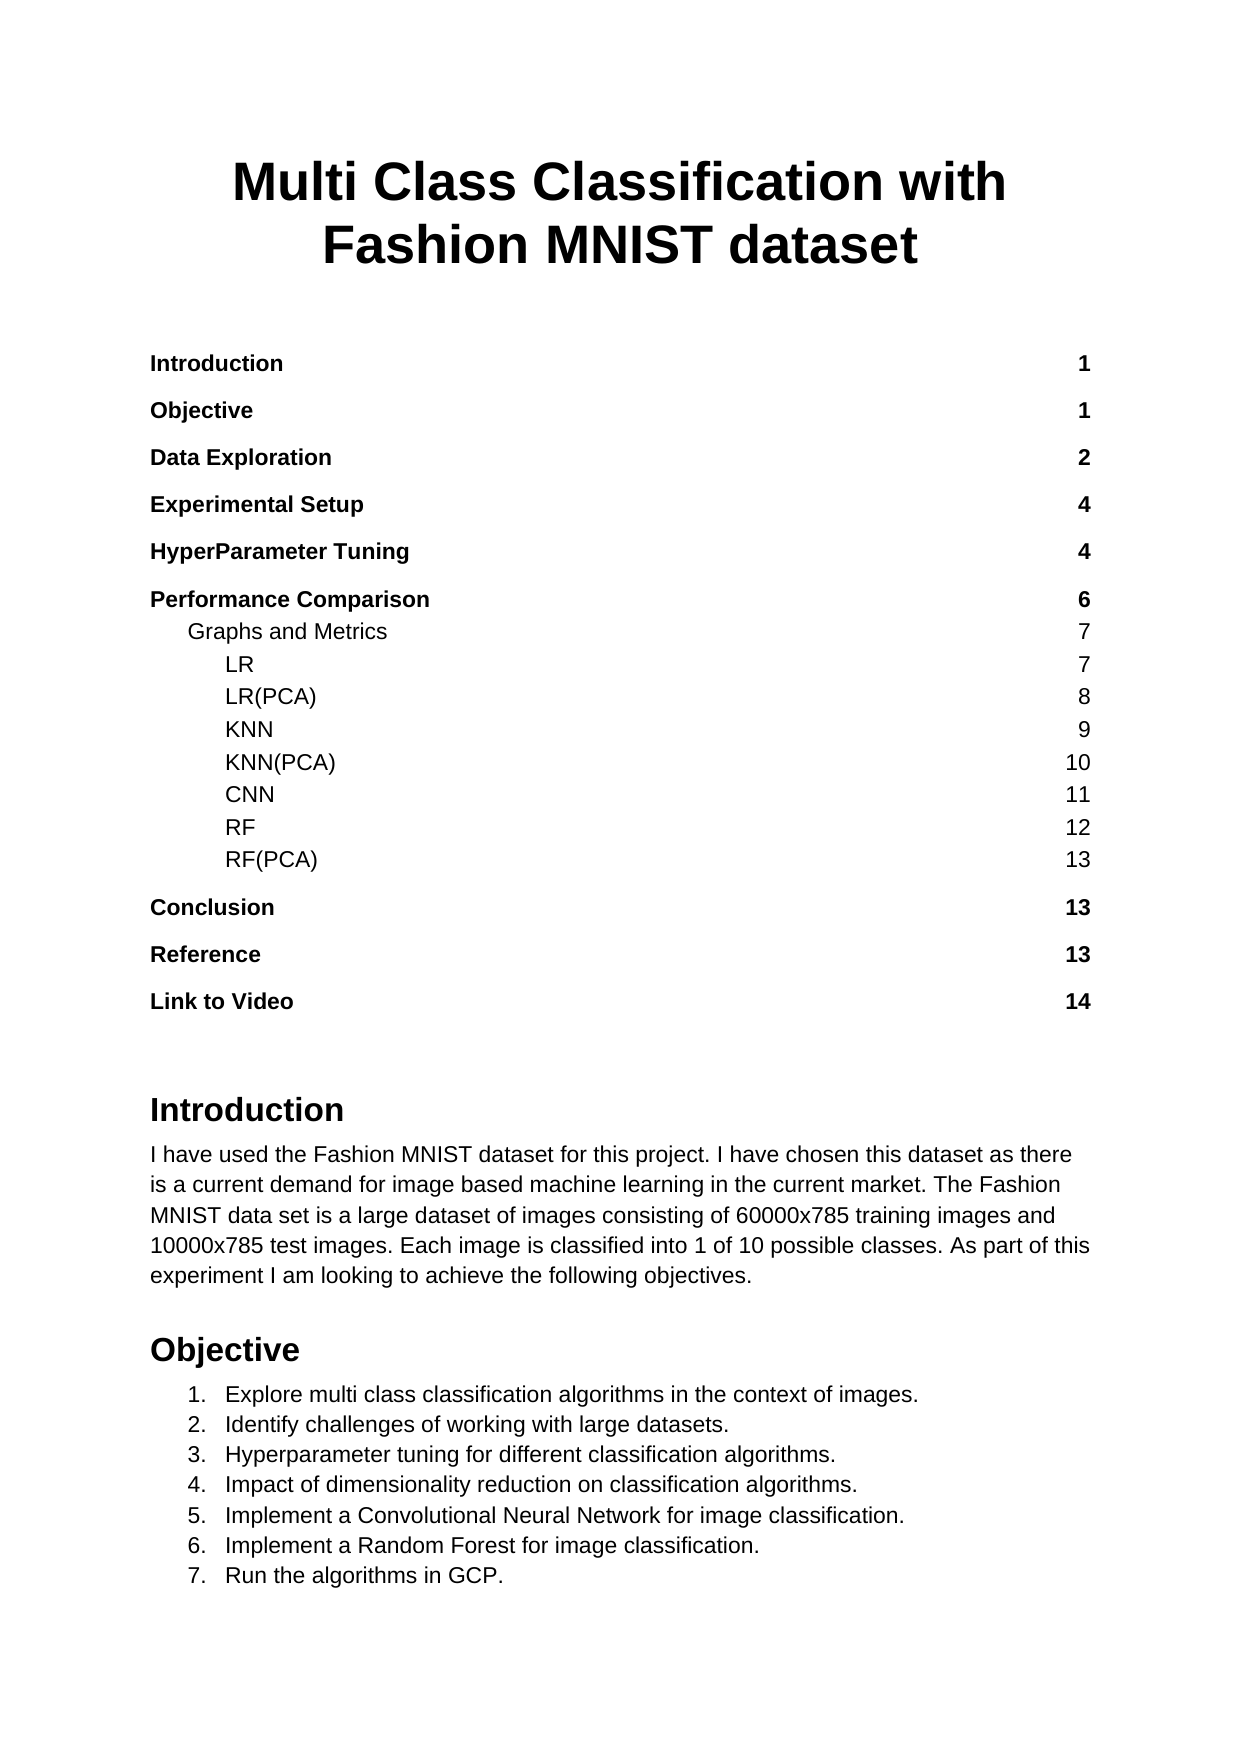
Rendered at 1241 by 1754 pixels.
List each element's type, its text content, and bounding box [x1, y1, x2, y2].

list Implement a Convolutional Neural Network for image classification. [187, 1502, 1090, 1528]
subtitle Introduction [150, 1090, 1090, 1129]
list Implement a Random Forest for image classification. [187, 1532, 1090, 1558]
list Explore multi class classification algorithms in the context of images. [187, 1381, 1090, 1407]
list Impact of dimensionality reduction on classification algorithms. [187, 1471, 1090, 1498]
text I have used the Fashion MNIST dataset for this project. I have chosen this dataset as there is a current demand for image based machine learning in the current market. The Fashion MNIST data set is a large dataset of images consisting of 60000x785 training images and 10000x785 test images. Each image is classified into 1 of 10 possible classes. As part of this experiment I am looking to achieve the following objectives. [150, 1141, 1090, 1288]
list Run the algorithms in GCP. [187, 1562, 1090, 1588]
list Hyperparameter tuning for different classification algorithms. [187, 1441, 1090, 1467]
title Multi Class Classification with Fashion MNIST dataset [150, 150, 1090, 274]
subtitle Objective [150, 1330, 1090, 1368]
list Identify challenges of working with large datasets. [187, 1411, 1090, 1437]
